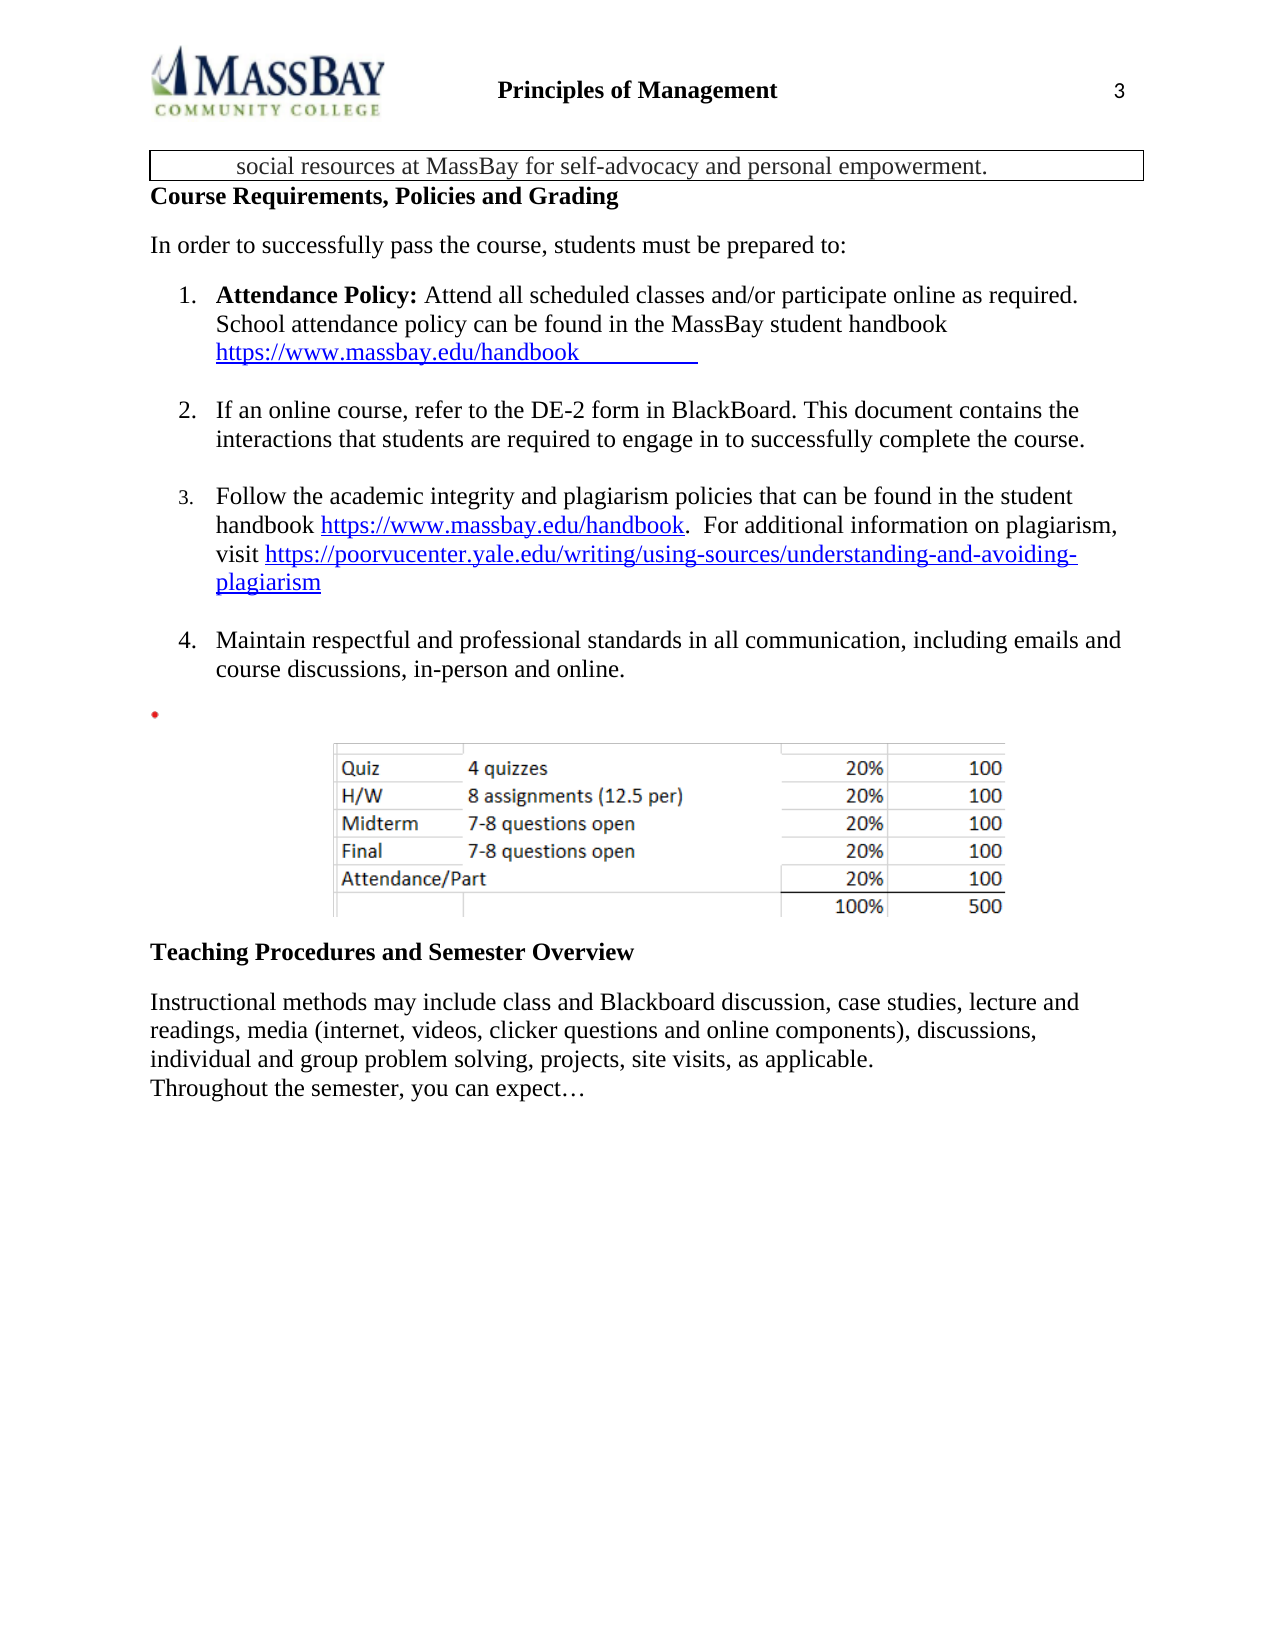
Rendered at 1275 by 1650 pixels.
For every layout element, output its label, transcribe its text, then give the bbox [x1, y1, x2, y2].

list Attendance Policy: Attend all scheduled classes and/or participate online as required. School attendance policy can be found in the MassBay student handbook https://www.massbay.edu/handbook [178, 280, 1125, 395]
text Instructional methods may include class and Blackboard discussion, case studies, lecture and readings, media (internet, videos, clicker questions and online components), discussions, individual and group problem solving, projects, site visits, as applicable. [150, 987, 1125, 1073]
text Course Requirements, Policies and Grading [150, 181, 1125, 209]
list Maintain respectful and professional standards in all communication, including emails and course discussions, in-person and online. [178, 625, 1125, 682]
text Teaching Procedures and Semester Overview [150, 937, 1125, 966]
list Follow the academic integrity and plagiarism policies that can be found in the student handbook https://www.massbay.edu/handbook. For additional information on plagiarism, visit https://poorvucenter.yale.edu/writing/using-sources/understanding-and-avoiding-plagiarism [178, 481, 1125, 596]
text In order to successfully pass the course, students must be prepared to: [150, 230, 1125, 259]
text Throughout the semester, you can expect… [150, 1073, 1125, 1102]
list If an online course, refer to the DE-2 form in BlackBoard. This document contains the interactions that students are required to engage in to successfully complete the course. [178, 395, 1125, 452]
picture [150, 711, 1005, 917]
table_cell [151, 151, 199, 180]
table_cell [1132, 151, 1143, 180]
